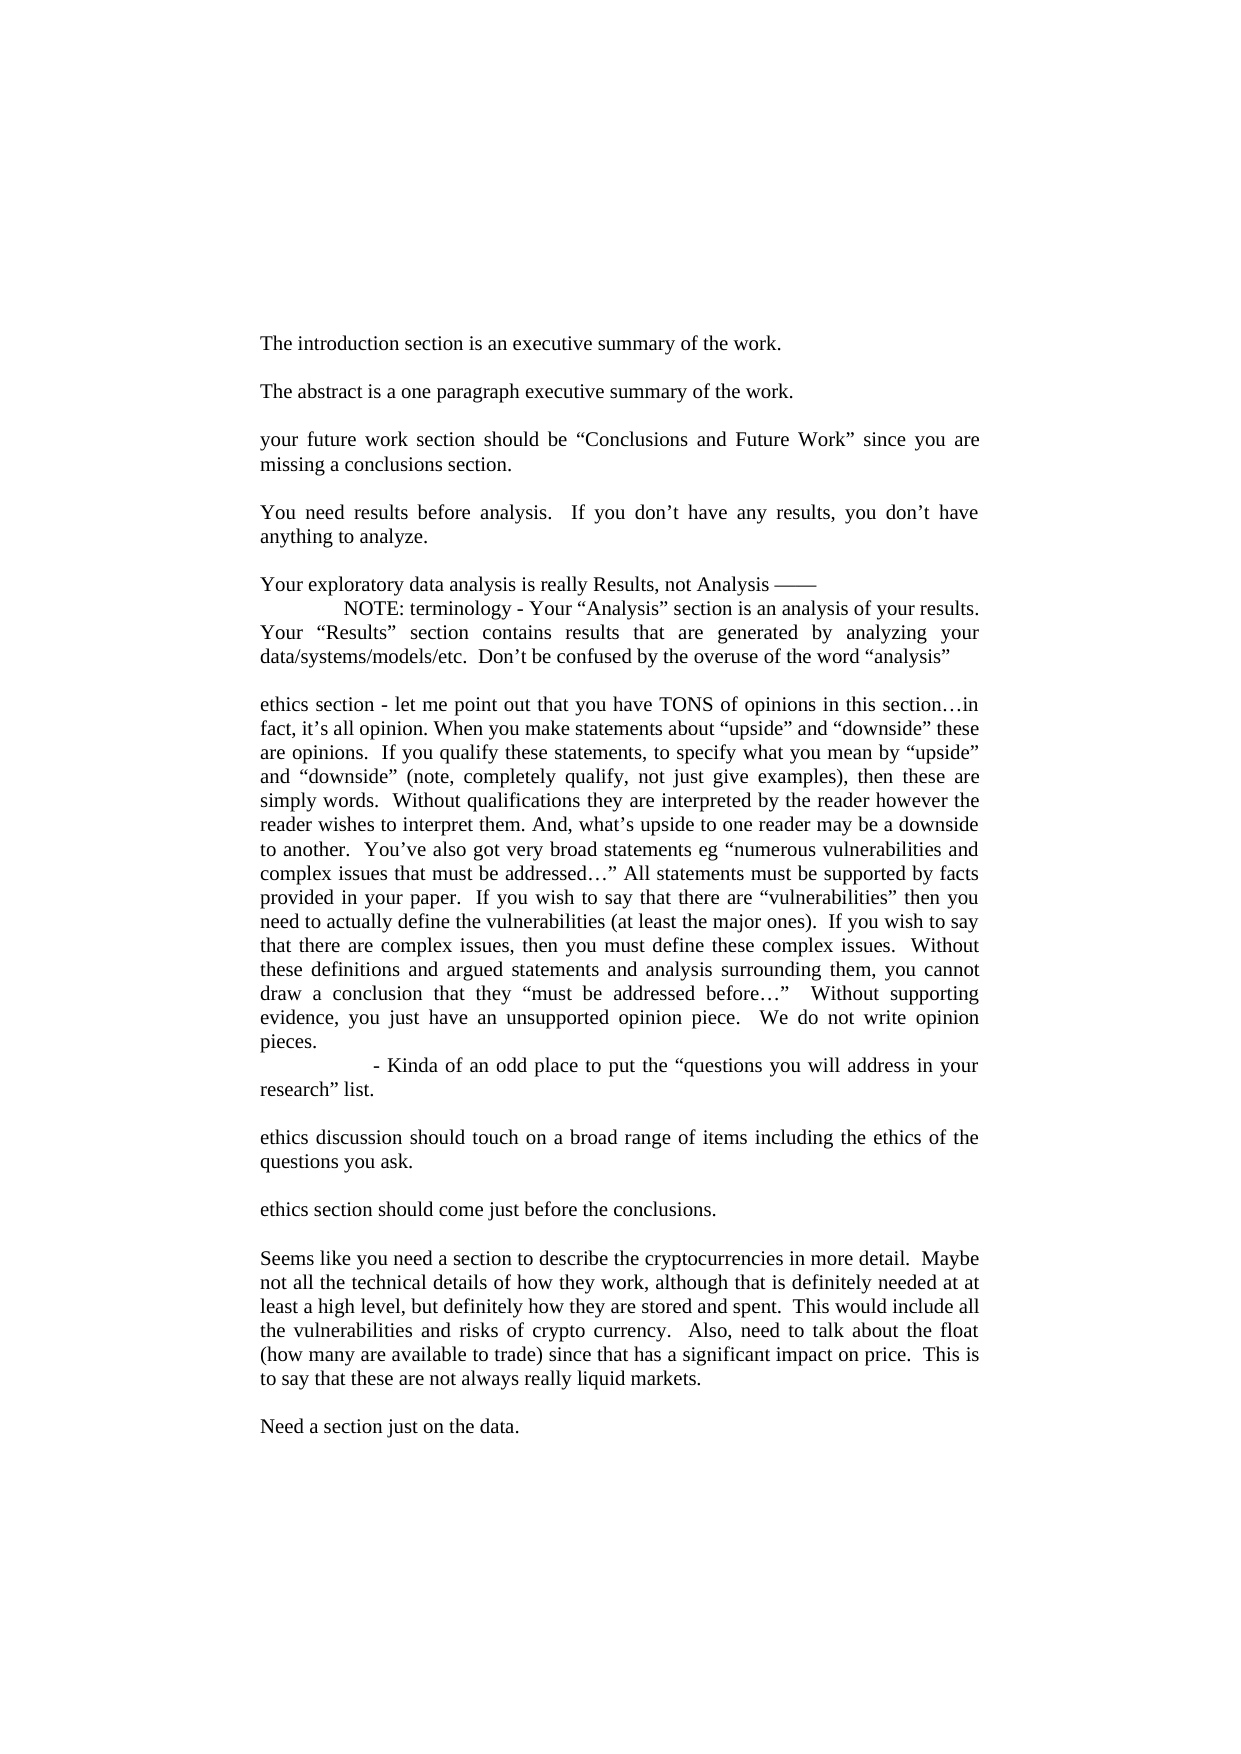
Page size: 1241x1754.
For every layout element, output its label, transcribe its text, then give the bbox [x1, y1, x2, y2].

text ethics section should come just before the conclusions. [260, 1197, 980, 1221]
text The introduction section is an executive summary of the work. [260, 331, 980, 355]
text - Kinda of an odd place to put the “questions you will address in your research” list. [260, 1053, 980, 1101]
text You need results before analysis. If you don’t have any results, you don’t have anything to analyze. [260, 499, 980, 548]
text ethics section - let me point out that you have TONS of opinions in this section…in fact, it’s all opinion. When you make statements about “upside” and “downside” these are opinions. If you qualify these statements, to specify what you mean by “upside” and “downside” (note, completely qualify, not just give examples), then these are simply words. Without qualifications they are interpreted by the reader however the reader wishes to interpret them. And, what’s upside to one reader may be a downside to another. You’ve also got very broad statements eg “numerous vulnerabilities and complex issues that must be addressed…” All statements must be supported by facts provided in your paper. If you wish to say that there are “vulnerabilities” then you need to actually define the vulnerabilities (at least the major ones). If you wish to say that there are complex issues, then you must define these complex issues. Without these definitions and argued statements and analysis surrounding them, you cannot draw a conclusion that they “must be addressed before…” Without supporting evidence, you just have an unsupported opinion piece. We do not write opinion pieces. [260, 692, 980, 1053]
text Your exploratory data analysis is really Results, not Analysis —— [260, 572, 980, 596]
text Need a section just on the data. [260, 1414, 980, 1438]
text NOTE: terminology - Your “Analysis” section is an analysis of your results. Your “Results” section contains results that are generated by analyzing your data/systems/models/etc. Don’t be confused by the overuse of the word “analysis” [260, 596, 980, 668]
text ethics discussion should touch on a broad range of items including the ethics of the questions you ask. [260, 1125, 980, 1173]
text Seems like you need a section to describe the cryptocurrencies in more detail. Maybe not all the technical details of how they work, although that is definitely needed at at least a high level, but definitely how they are stored and spent. This would include all the vulnerabilities and risks of crypto currency. Also, need to talk about the float (how many are available to trade) since that has a significant impact on price. This is to say that these are not always really liquid markets. [260, 1246, 980, 1390]
text The abstract is a one paragraph executive summary of the work. [260, 379, 980, 403]
text your future work section should be “Conclusions and Future Work” since you are missing a conclusions section. [260, 427, 980, 476]
